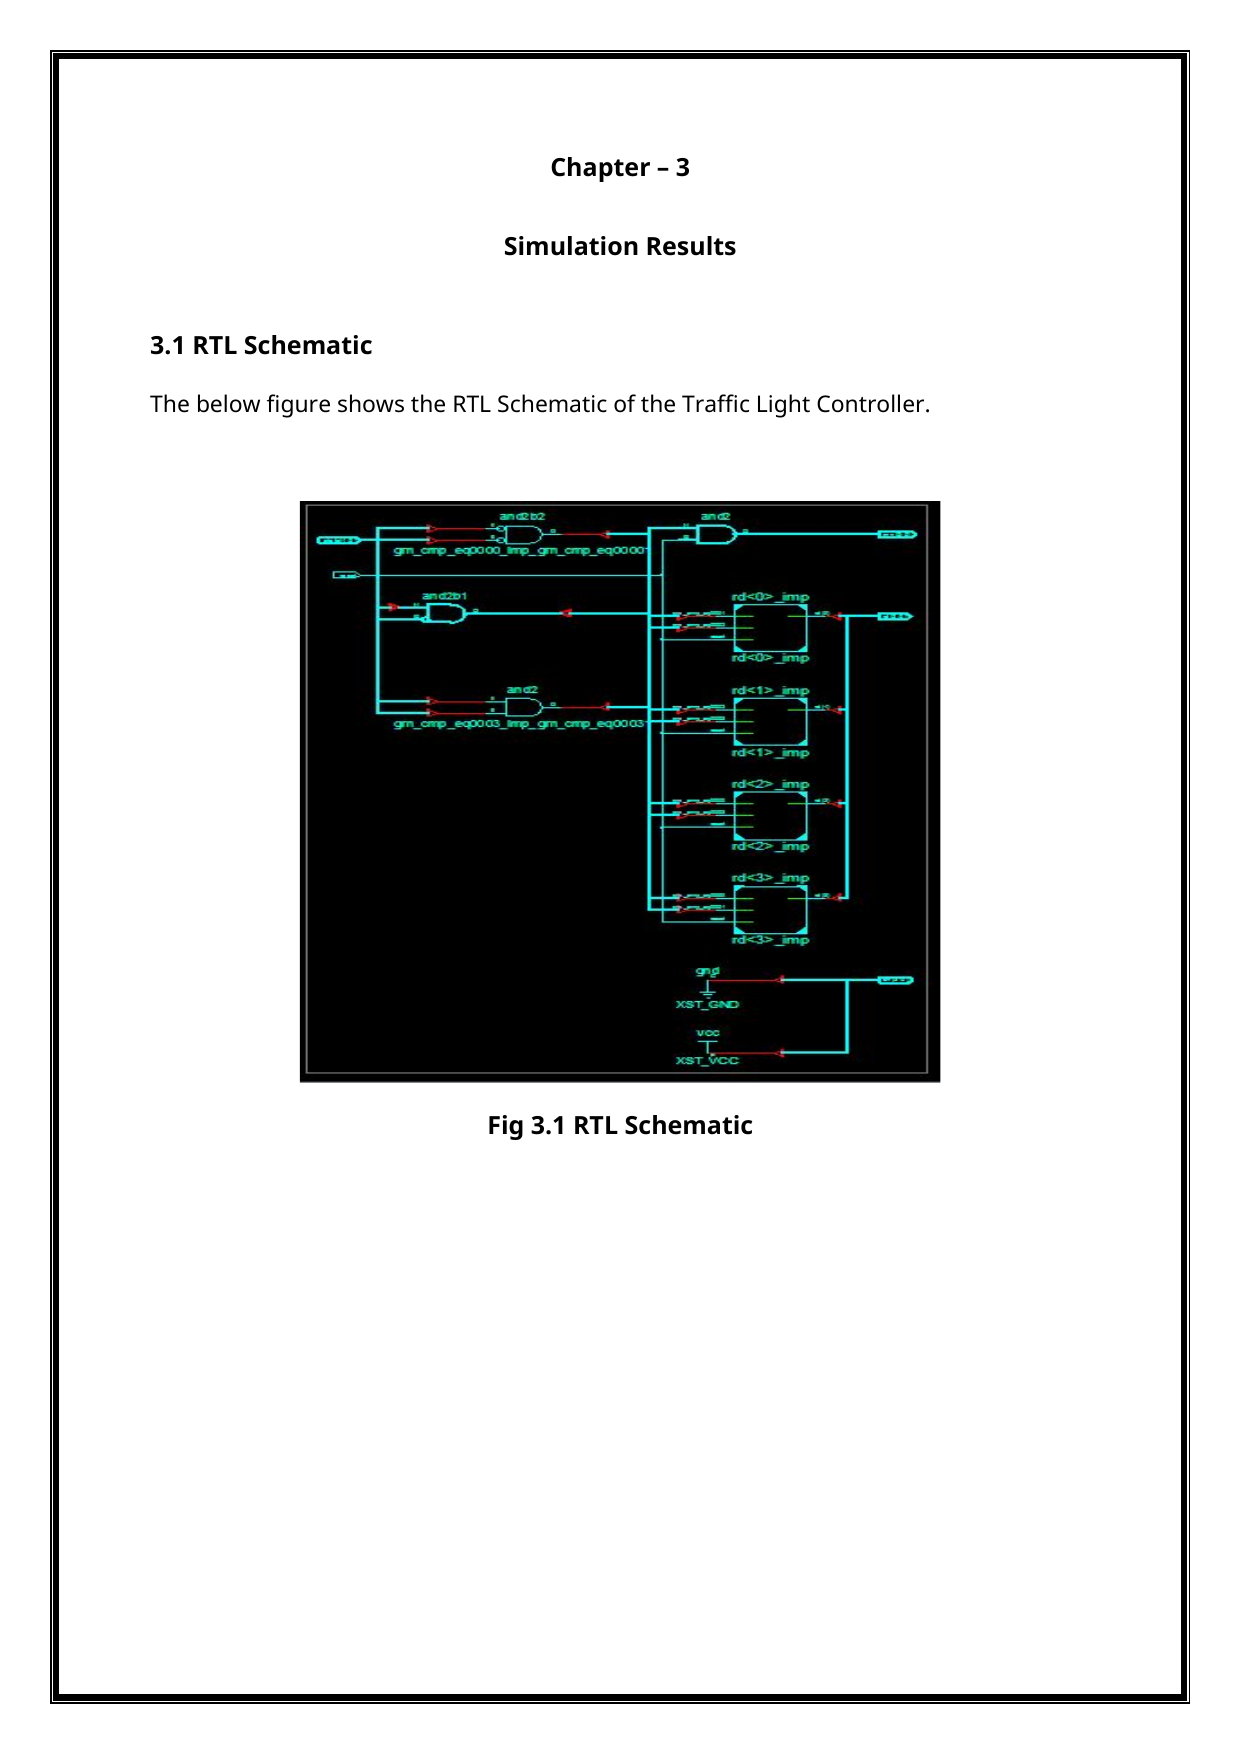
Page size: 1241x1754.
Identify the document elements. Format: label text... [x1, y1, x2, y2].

text 3.1 RTL Schematic [150, 327, 1090, 362]
text Fig 3.1 RTL Schematic [150, 1107, 1090, 1141]
text Chapter – 3 [150, 150, 1090, 184]
text Simulation Results [150, 228, 1090, 262]
text The below figure shows the RTL Schematic of the Traffic Light Controller. [150, 387, 1090, 419]
picture [299, 501, 941, 1083]
